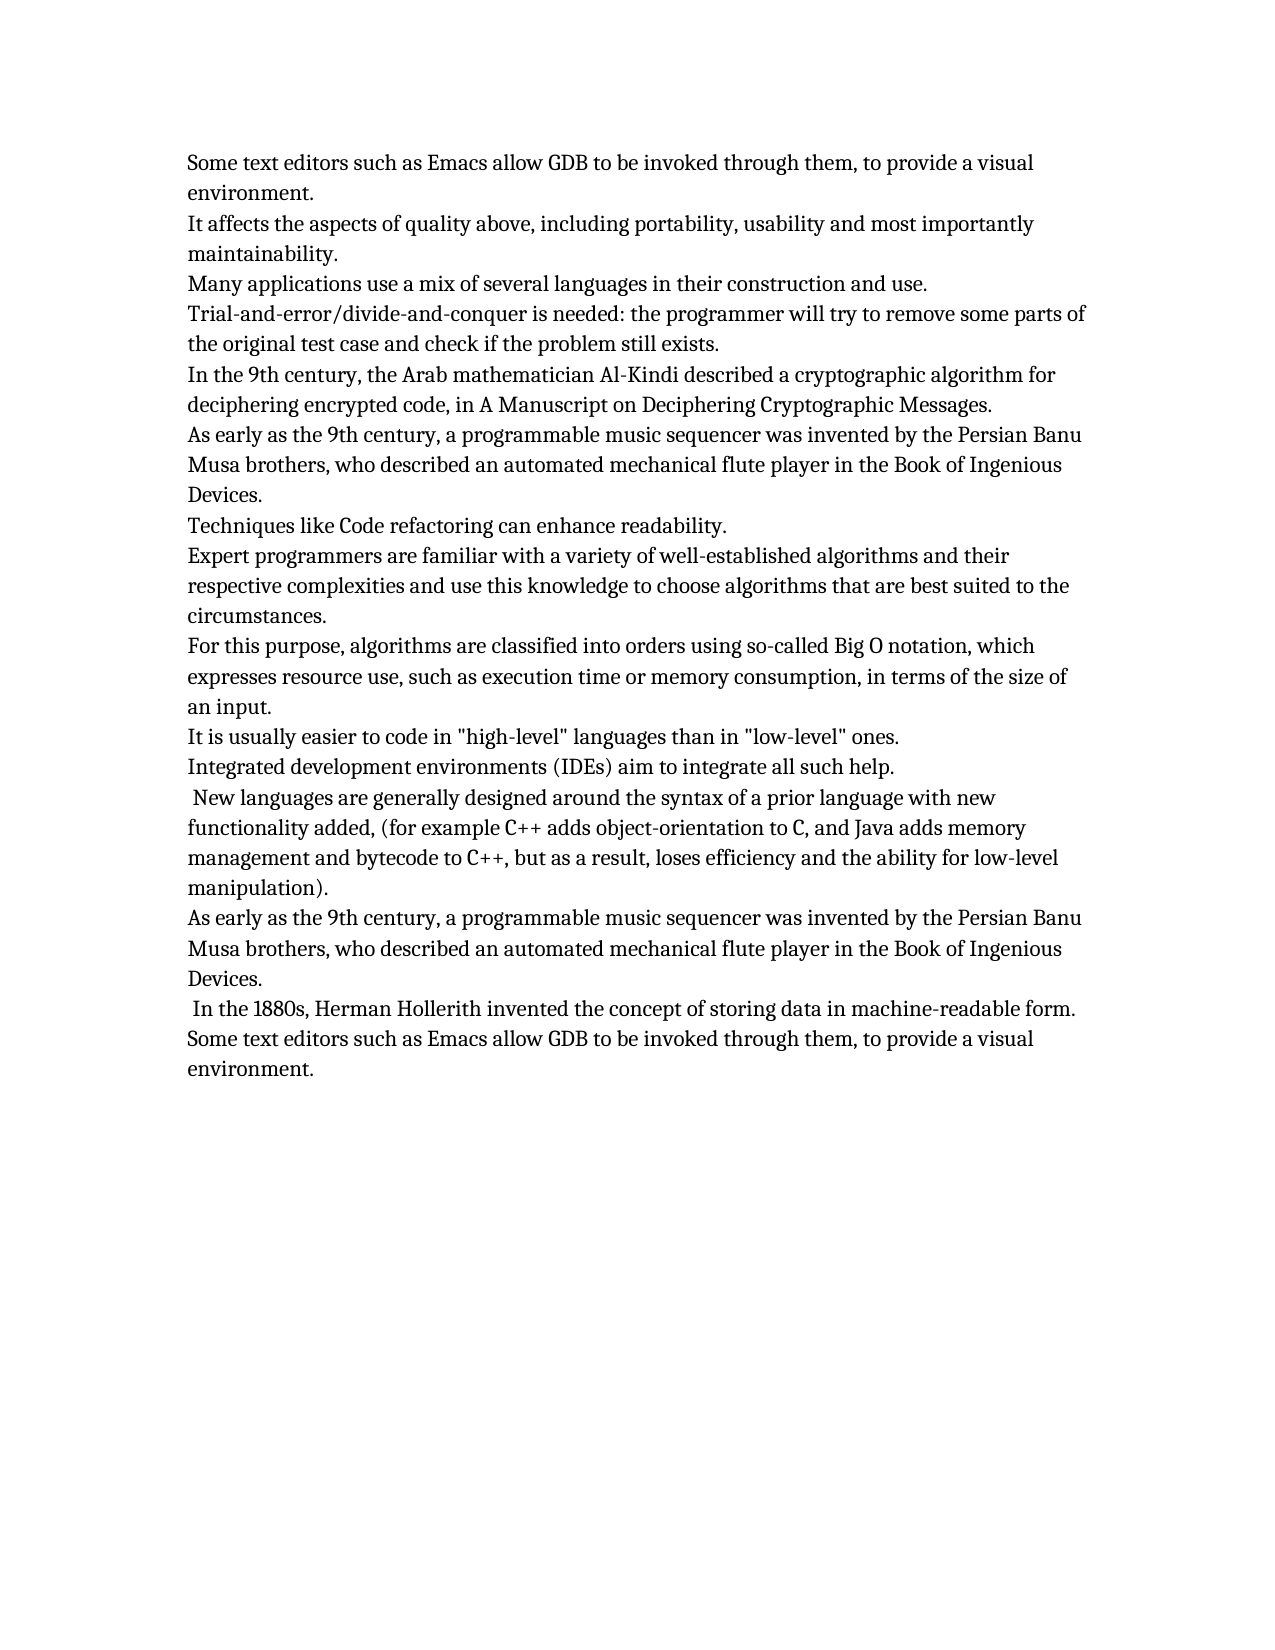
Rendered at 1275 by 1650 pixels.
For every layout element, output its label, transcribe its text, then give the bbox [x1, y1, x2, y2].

text Some text editors such as Emacs allow GDB to be invoked through them, to provide a visual environment. It affects the aspects of quality above, including portability, usability and most importantly maintainability. Many applications use a mix of several languages in their construction and use. Trial-and-error/divide-and-conquer is needed: the programmer will try to remove some parts of the original test case and check if the problem still exists. In the 9th century, the Arab mathematician Al-Kindi described a cryptographic algorithm for deciphering encrypted code, in A Manuscript on Deciphering Cryptographic Messages. As early as the 9th century, a programmable music sequencer was invented by the Persian Banu Musa brothers, who described an automated mechanical flute player in the Book of Ingenious Devices. Techniques like Code refactoring can enhance readability. Expert programmers are familiar with a variety of well-established algorithms and their respective complexities and use this knowledge to choose algorithms that are best suited to the circumstances. For this purpose, algorithms are classified into orders using so-called Big O notation, which expresses resource use, such as execution time or memory consumption, in terms of the size of an input. It is usually easier to code in "high-level" languages than in "low-level" ones. Integrated development environments (IDEs) aim to integrate all such help. New languages are generally designed around the syntax of a prior language with new functionality added, (for example C++ adds object-orientation to C, and Java adds memory management and bytecode to C++, but as a result, loses efficiency and the ability for low-level manipulation). As early as the 9th century, a programmable music sequencer was invented by the Persian Banu Musa brothers, who described an automated mechanical flute player in the Book of Ingenious Devices. In the 1880s, Herman Hollerith invented the concept of storing data in machine-readable form. Some text editors such as Emacs allow GDB to be invoked through them, to provide a visual environment. [187, 150, 1087, 1083]
